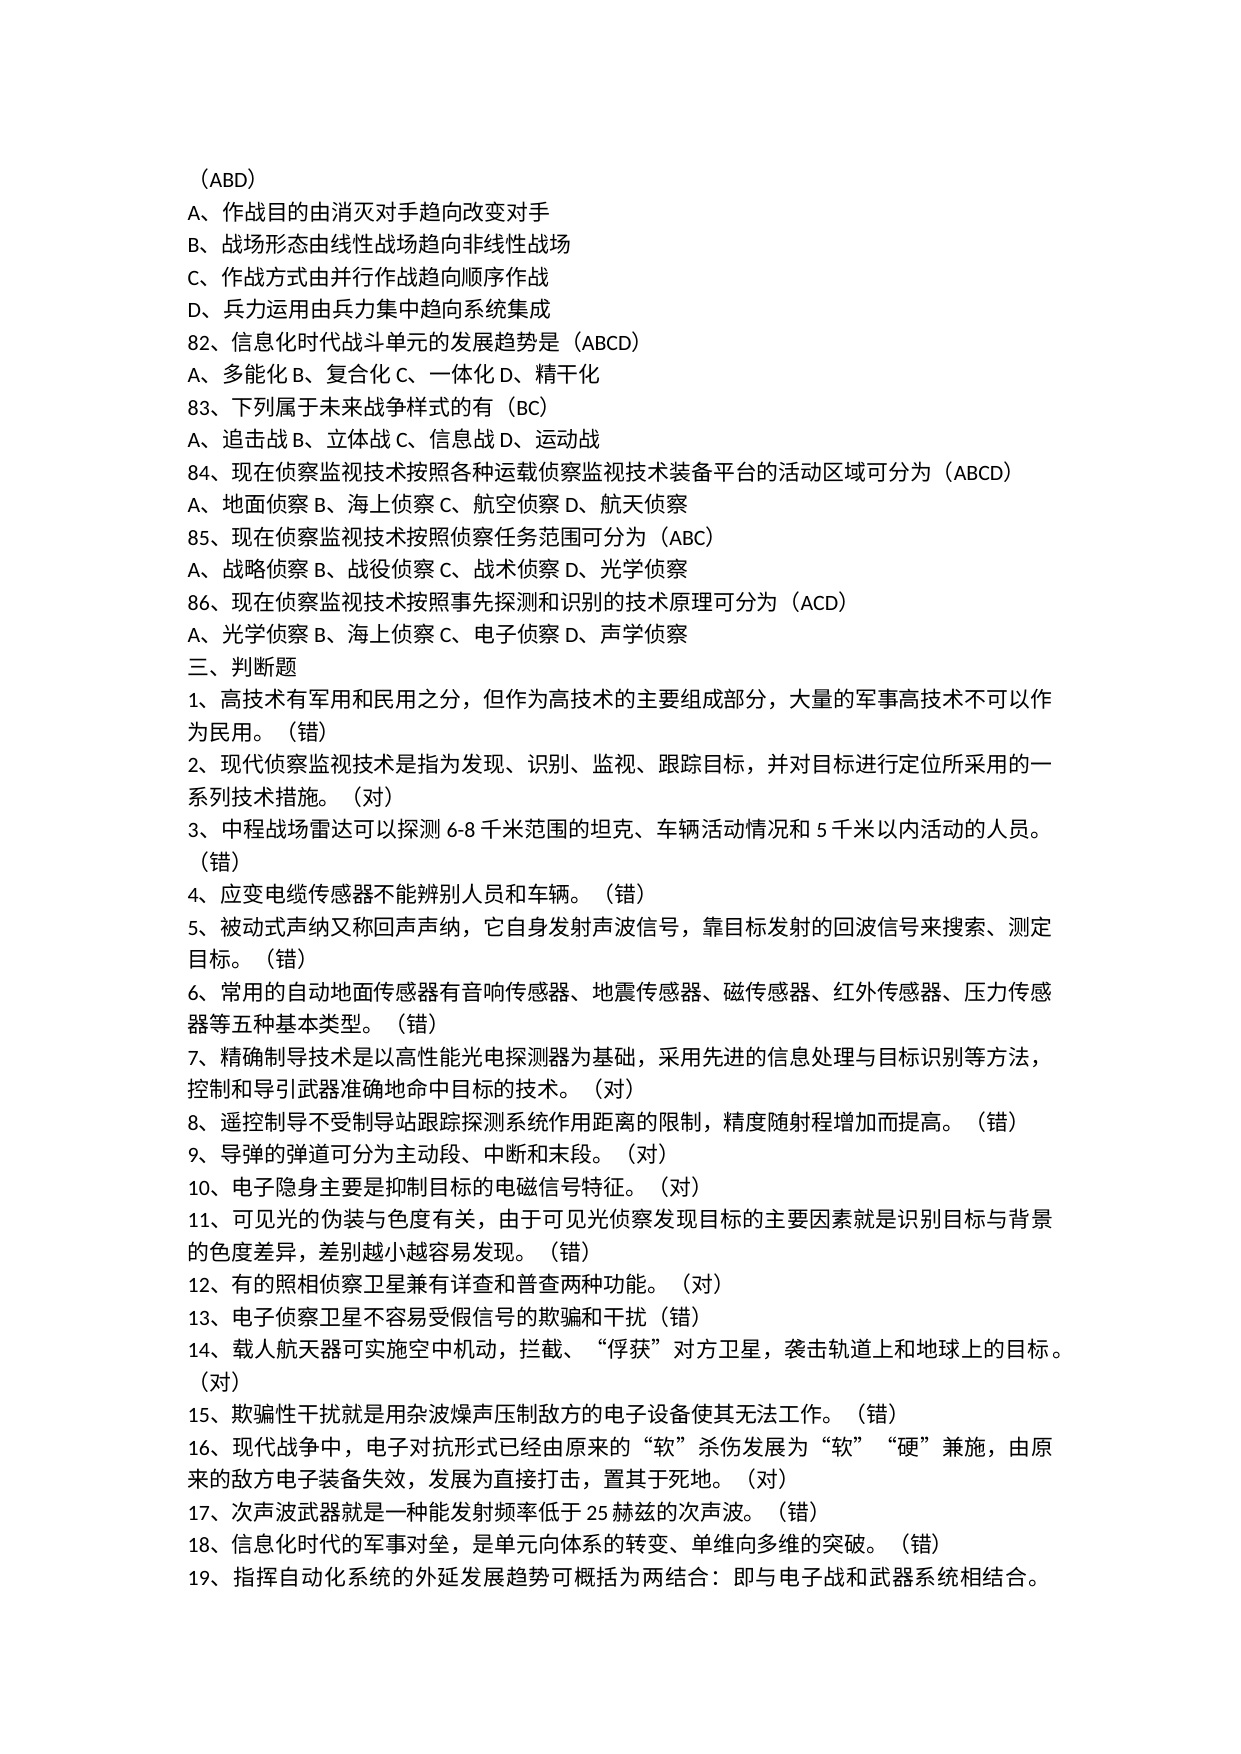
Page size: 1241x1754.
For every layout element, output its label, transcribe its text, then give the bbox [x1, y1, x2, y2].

text 8、遥控制导不受制导站跟踪探测系统作用距离的限制，精度随射程增加而提高。（错） [187, 1104, 1053, 1137]
text C、作战方式由并行作战趋向顺序作战 [187, 259, 1053, 292]
text D、兵力运用由兵力集中趋向系统集成 [187, 292, 1053, 324]
text 6、常用的自动地面传感器有音响传感器、地震传感器、磁传感器、红外传感器、压力传感器等五种基本类型。（错） [187, 974, 1053, 1039]
text 1、高技术有军用和民用之分，但作为高技术的主要组成部分，大量的军事高技术不可以作为民用。（错） [187, 682, 1053, 747]
text 83、下列属于未来战争样式的有（BC） [187, 389, 1053, 422]
text A、光学侦察B、海上侦察C、电子侦察D、声学侦察 [187, 617, 1053, 649]
text A、地面侦察B、海上侦察C、航空侦察D、航天侦察 [187, 487, 1053, 519]
text 10、电子隐身主要是抑制目标的电磁信号特征。（对） [187, 1169, 1053, 1202]
text 7、精确制导技术是以高性能光电探测器为基础，采用先进的信息处理与目标识别等方法，控制和导引武器准确地命中目标的技术。（对） [187, 1039, 1053, 1104]
text A、多能化B、复合化C、一体化D、精干化 [187, 357, 1053, 389]
text A、战略侦察B、战役侦察C、战术侦察D、光学侦察 [187, 552, 1053, 584]
text A、追击战B、立体战C、信息战D、运动战 [187, 422, 1053, 454]
text 9、导弹的弹道可分为主动段、中断和末段。（对） [187, 1137, 1053, 1169]
text 16、现代战争中，电子对抗形式已经由原来的“软”杀伤发展为“软”“硬”兼施，由原来的敌方电子装备失效，发展为直接打击，置其于死地。（对） [187, 1429, 1053, 1494]
text 82、信息化时代战斗单元的发展趋势是（ABCD） [187, 324, 1053, 357]
text 17、次声波武器就是一种能发射频率低于25赫兹的次声波。（错） [187, 1494, 1053, 1527]
text 三、判断题 [187, 649, 1053, 682]
text 4、应变电缆传感器不能辨别人员和车辆。（错） [187, 877, 1053, 909]
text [187, 1559, 1053, 1592]
text A、作战目的由消灭对手趋向改变对手 [187, 194, 1053, 227]
text 86、现在侦察监视技术按照事先探测和识别的技术原理可分为（ACD） [187, 584, 1053, 617]
text 13、电子侦察卫星不容易受假信号的欺骗和干扰（错） [187, 1299, 1053, 1332]
text 84、现在侦察监视技术按照各种运载侦察监视技术装备平台的活动区域可分为（ABCD） [187, 454, 1053, 487]
text 11、可见光的伪装与色度有关，由于可见光侦察发现目标的主要因素就是识别目标与背景的色度差异，差别越小越容易发现。（错） [187, 1202, 1053, 1267]
text 5、被动式声纳又称回声声纳，它自身发射声波信号，靠目标发射的回波信号来搜索、测定目标。（错） [187, 909, 1053, 974]
text 15、欺骗性干扰就是用杂波燥声压制敌方的电子设备使其无法工作。（错） [187, 1397, 1053, 1429]
text 3、中程战场雷达可以探测6-8千米范围的坦克、车辆活动情况和5千米以内活动的人员。（错） [187, 812, 1053, 877]
text 12、有的照相侦察卫星兼有详查和普查两种功能。（对） [187, 1267, 1053, 1299]
text 85、现在侦察监视技术按照侦察任务范围可分为（ABC） [187, 519, 1053, 552]
text 14、载人航天器可实施空中机动，拦截、“俘获”对方卫星，袭击轨道上和地球上的目标。（对） [187, 1332, 1053, 1397]
text B、战场形态由线性战场趋向非线性战场 [187, 227, 1053, 259]
text 2、现代侦察监视技术是指为发现、识别、监视、跟踪目标，并对目标进行定位所采用的一系列技术措施。（对） [187, 747, 1053, 812]
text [187, 162, 1053, 194]
text 18、信息化时代的军事对垒，是单元向体系的转变、单维向多维的突破。（错） [187, 1527, 1053, 1559]
